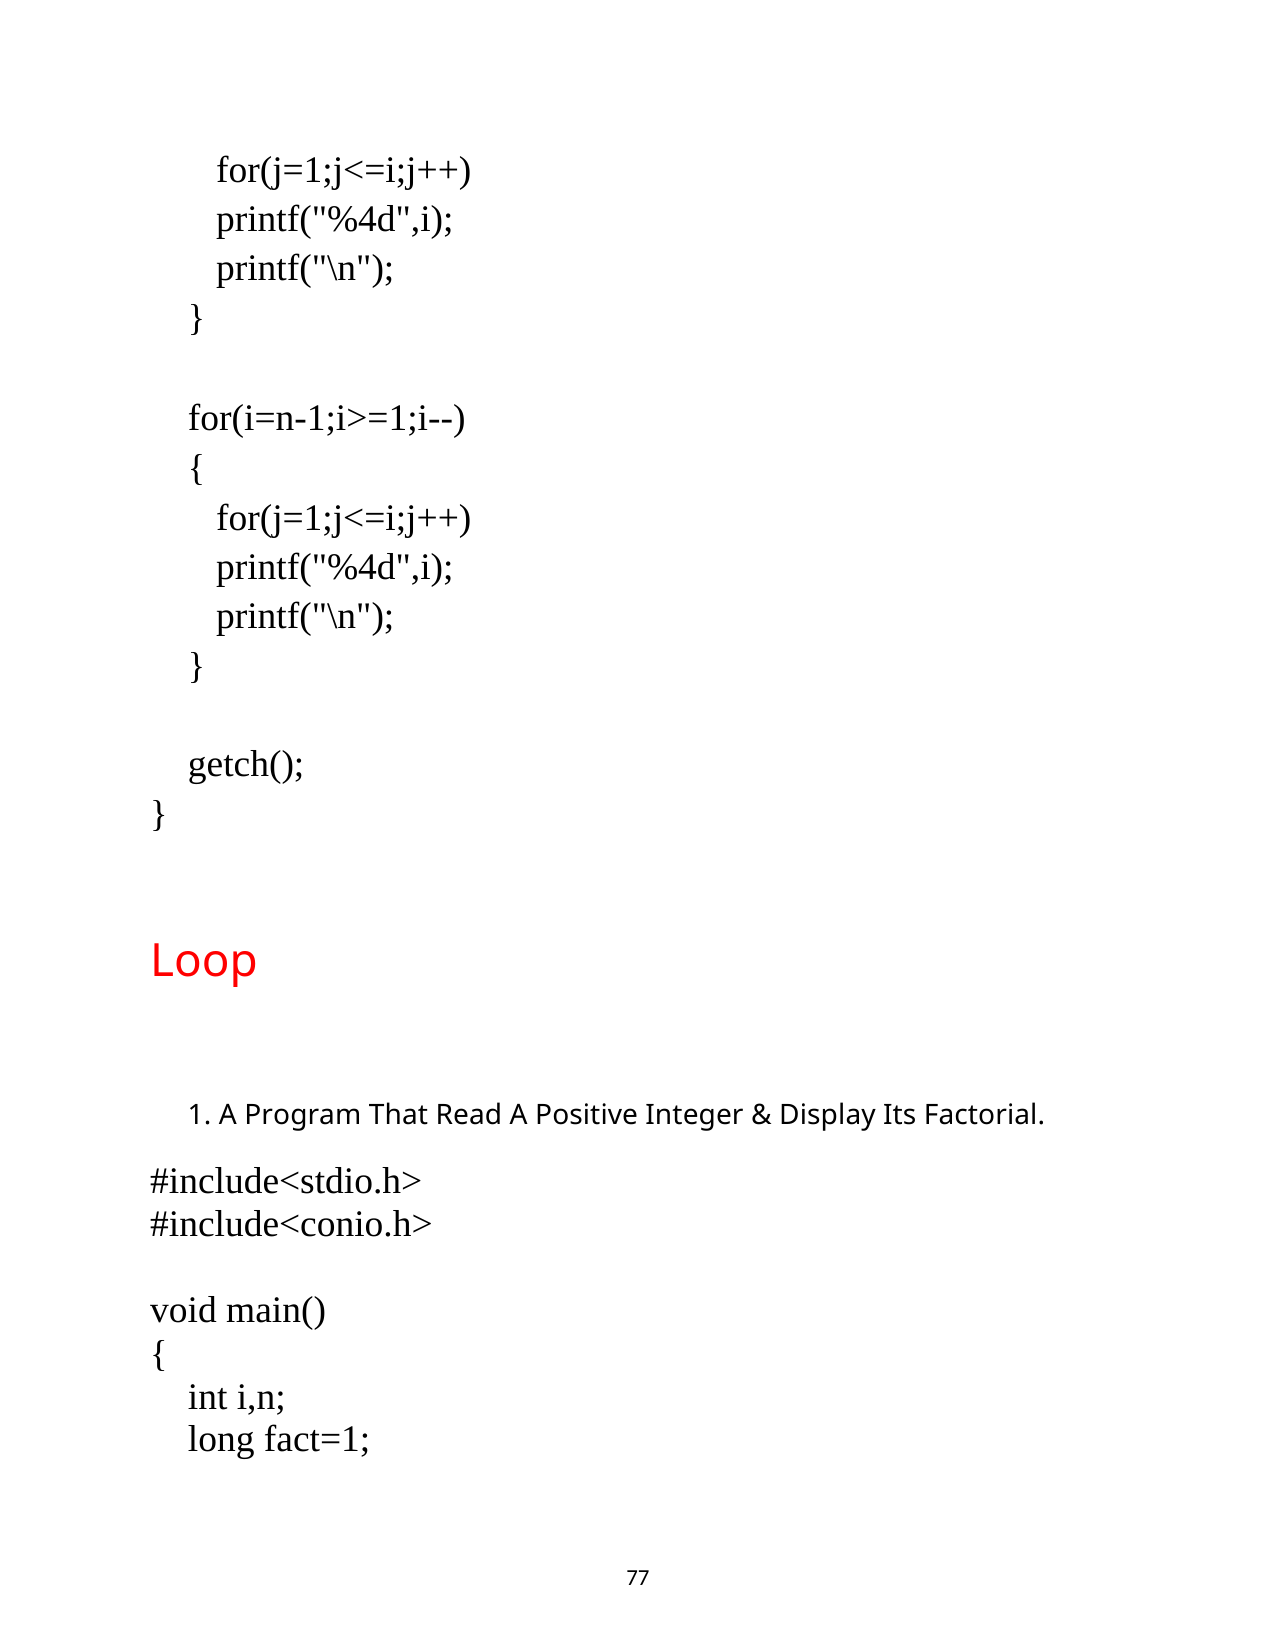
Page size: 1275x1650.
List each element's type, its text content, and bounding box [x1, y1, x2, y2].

text { [150, 1332, 1275, 1375]
text for(j=1;j<=i;j++) printf("%4d",i); printf("\n"); [216, 143, 502, 290]
text #include<stdio.h> [150, 1159, 1275, 1202]
text } [188, 644, 1275, 687]
text for(i=n-1;i>=1;i--) { [188, 390, 496, 490]
text #include<conio.h> [150, 1202, 1275, 1246]
text 1. A Program That Read A Positive Integer & Display Its Factorial. [187, 1099, 1275, 1131]
text for(j=1;j<=i;j++) printf("%4d",i); printf("\n"); [216, 491, 502, 638]
text getch(); } [150, 736, 334, 836]
text Loop [150, 934, 1275, 987]
text void main() [150, 1288, 1275, 1331]
text } [188, 296, 1275, 339]
text long fact=1; [188, 1418, 1275, 1460]
text int i,n; [188, 1375, 1275, 1418]
